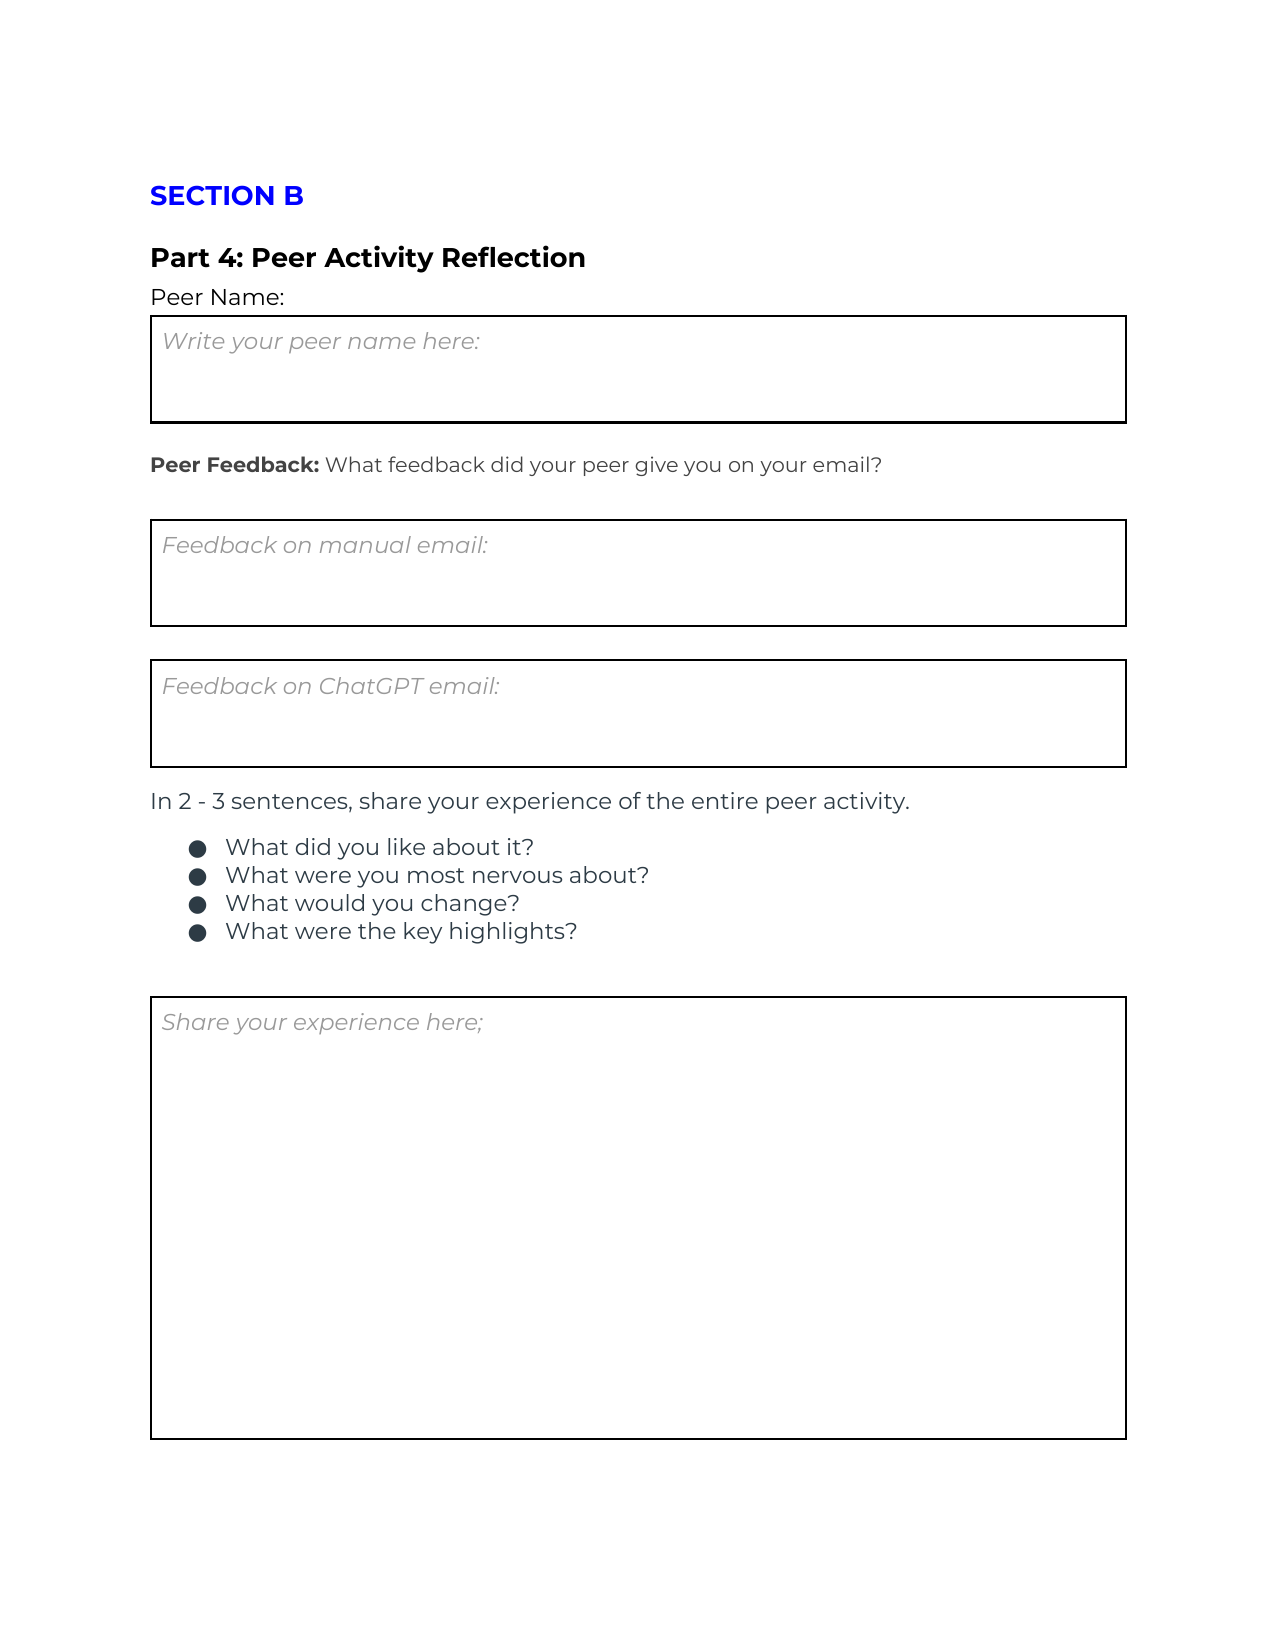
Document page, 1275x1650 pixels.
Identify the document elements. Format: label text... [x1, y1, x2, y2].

text Peer Name: [150, 283, 1125, 311]
table_header Feedback on ChatGPT email: [152, 661, 1125, 766]
subtitle SECTION B [150, 179, 1125, 212]
table_header Share your experience here; [152, 998, 1125, 1438]
table_header Write your peer name here: [152, 317, 1125, 421]
subtitle What would you change? [187, 889, 1125, 917]
table_header Feedback on manual email: [152, 521, 1125, 625]
subtitle Peer Feedback: What feedback did your peer give you on your email? [150, 453, 1125, 478]
subtitle What were the key highlights? [187, 917, 1125, 945]
subtitle What were you most nervous about? [187, 861, 1125, 889]
subtitle Part 4: Peer Activity Reflection [150, 241, 1125, 274]
subtitle In 2 - 3 sentences, share your experience of the entire peer activity. [150, 787, 1125, 815]
subtitle What did you like about it? [187, 833, 1125, 861]
